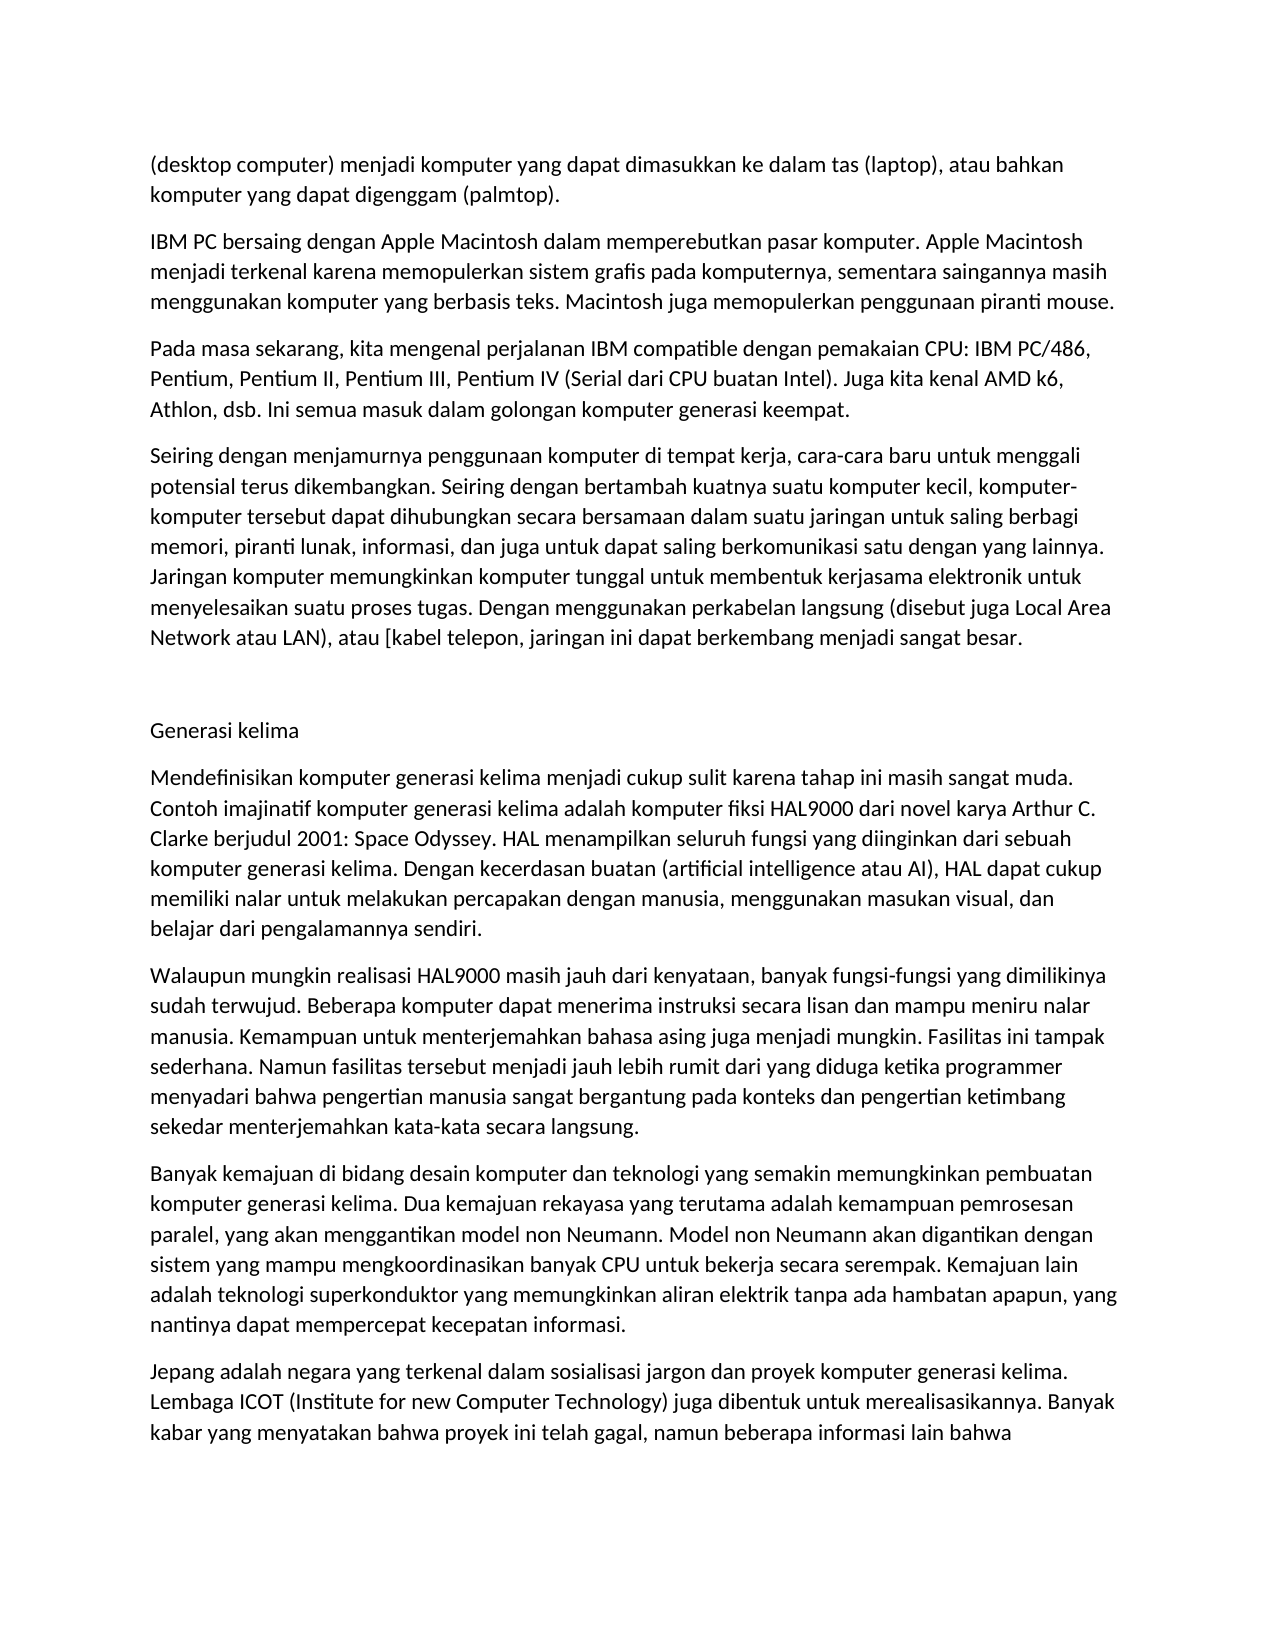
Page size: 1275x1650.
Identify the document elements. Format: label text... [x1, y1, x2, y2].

text Banyak kemajuan di bidang desain komputer dan teknologi yang semakin memungkinkan pembuatan komputer generasi kelima. Dua kemajuan rekayasa yang terutama adalah kemampuan pemrosesan paralel, yang akan menggantikan model non Neumann. Model non Neumann akan digantikan dengan sistem yang mampu mengkoordinasikan banyak CPU untuk bekerja secara serempak. Kemajuan lain adalah teknologi superkonduktor yang memungkinkan aliran elektrik tanpa ada hambatan apapun, yang nantinya dapat mempercepat kecepatan informasi. [150, 1159, 1125, 1338]
text Pada masa sekarang, kita mengenal perjalanan IBM compatible dengan pemakaian CPU: IBM PC/486, Pentium, Pentium II, Pentium III, Pentium IV (Serial dari CPU buatan Intel). Juga kita kenal AMD k6, Athlon, dsb. Ini semua masuk dalam golongan komputer generasi keempat. [150, 334, 1125, 423]
text IBM PC bersaing dengan Apple Macintosh dalam memperebutkan pasar komputer. Apple Macintosh menjadi terkenal karena memopulerkan sistem grafis pada komputernya, sementara saingannya masih menggunakan komputer yang berbasis teks. Macintosh juga memopulerkan penggunaan piranti mouse. [150, 227, 1125, 316]
text Seiring dengan menjamurnya penggunaan komputer di tempat kerja, cara-cara baru untuk menggali potensial terus dikembangkan. Seiring dengan bertambah kuatnya suatu komputer kecil, komputer-komputer tersebut dapat dihubungkan secara bersamaan dalam suatu jaringan untuk saling berbagi memori, piranti lunak, informasi, dan juga untuk dapat saling berkomunikasi satu dengan yang lainnya. Jaringan komputer memungkinkan komputer tunggal untuk membentuk kerjasama elektronik untuk menyelesaikan suatu proses tugas. Dengan menggunakan perkabelan langsung (disebut juga Local Area Network atau LAN), atau [kabel telepon, jaringan ini dapat berkembang menjadi sangat besar. [150, 442, 1125, 651]
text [150, 1357, 1125, 1446]
text Walaupun mungkin realisasi HAL9000 masih jauh dari kenyataan, banyak fungsi-fungsi yang dimilikinya sudah terwujud. Beberapa komputer dapat menerima instruksi secara lisan dan mampu meniru nalar manusia. Kemampuan untuk menterjemahkan bahasa asing juga menjadi mungkin. Fasilitas ini tampak sederhana. Namun fasilitas tersebut menjadi jauh lebih rumit dari yang diduga ketika programmer menyadari bahwa pengertian manusia sangat bergantung pada konteks dan pengertian ketimbang sekedar menterjemahkan kata-kata secara langsung. [150, 961, 1125, 1141]
text Generasi kelima [150, 717, 1125, 745]
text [150, 150, 1125, 208]
text Mendefinisikan komputer generasi kelima menjadi cukup sulit karena tahap ini masih sangat muda. Contoh imajinatif komputer generasi kelima adalah komputer fiksi HAL9000 dari novel karya Arthur C. Clarke berjudul 2001: Space Odyssey. HAL menampilkan seluruh fungsi yang diinginkan dari sebuah komputer generasi kelima. Dengan kecerdasan buatan (artificial intelligence atau AI), HAL dapat cukup memiliki nalar untuk melakukan percapakan dengan manusia, menggunakan masukan visual, dan belajar dari pengalamannya sendiri. [150, 763, 1125, 943]
